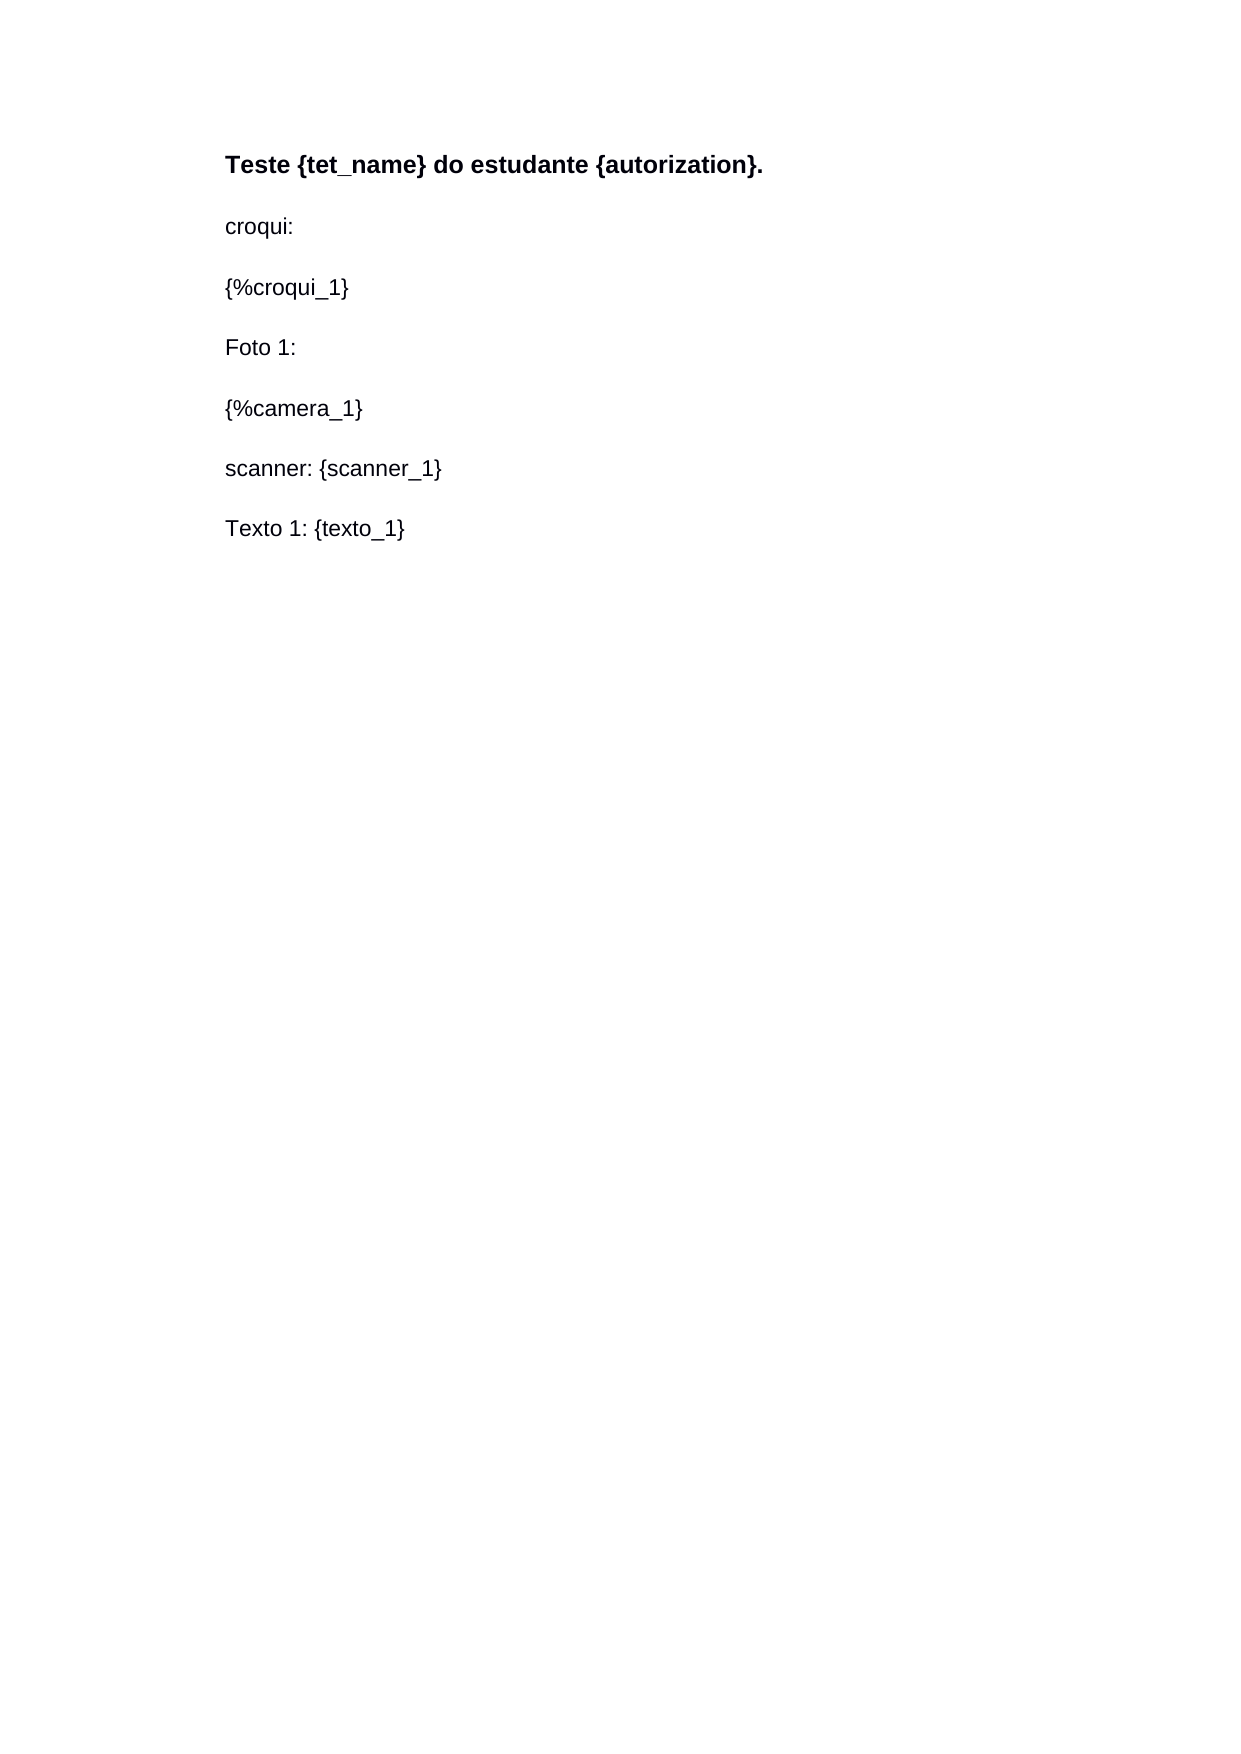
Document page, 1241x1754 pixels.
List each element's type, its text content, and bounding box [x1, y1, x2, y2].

text Teste {tet_name} do estudante {autorization}. [150, 150, 1090, 179]
text {%camera_1} [150, 394, 1090, 421]
text {%croqui_1} [150, 274, 1090, 300]
text scanner: {scanner_1} [150, 455, 1090, 481]
text croqui: [150, 213, 1090, 239]
text Texto 1: {texto_1} [150, 515, 1090, 542]
text Foto 1: [150, 334, 1090, 360]
